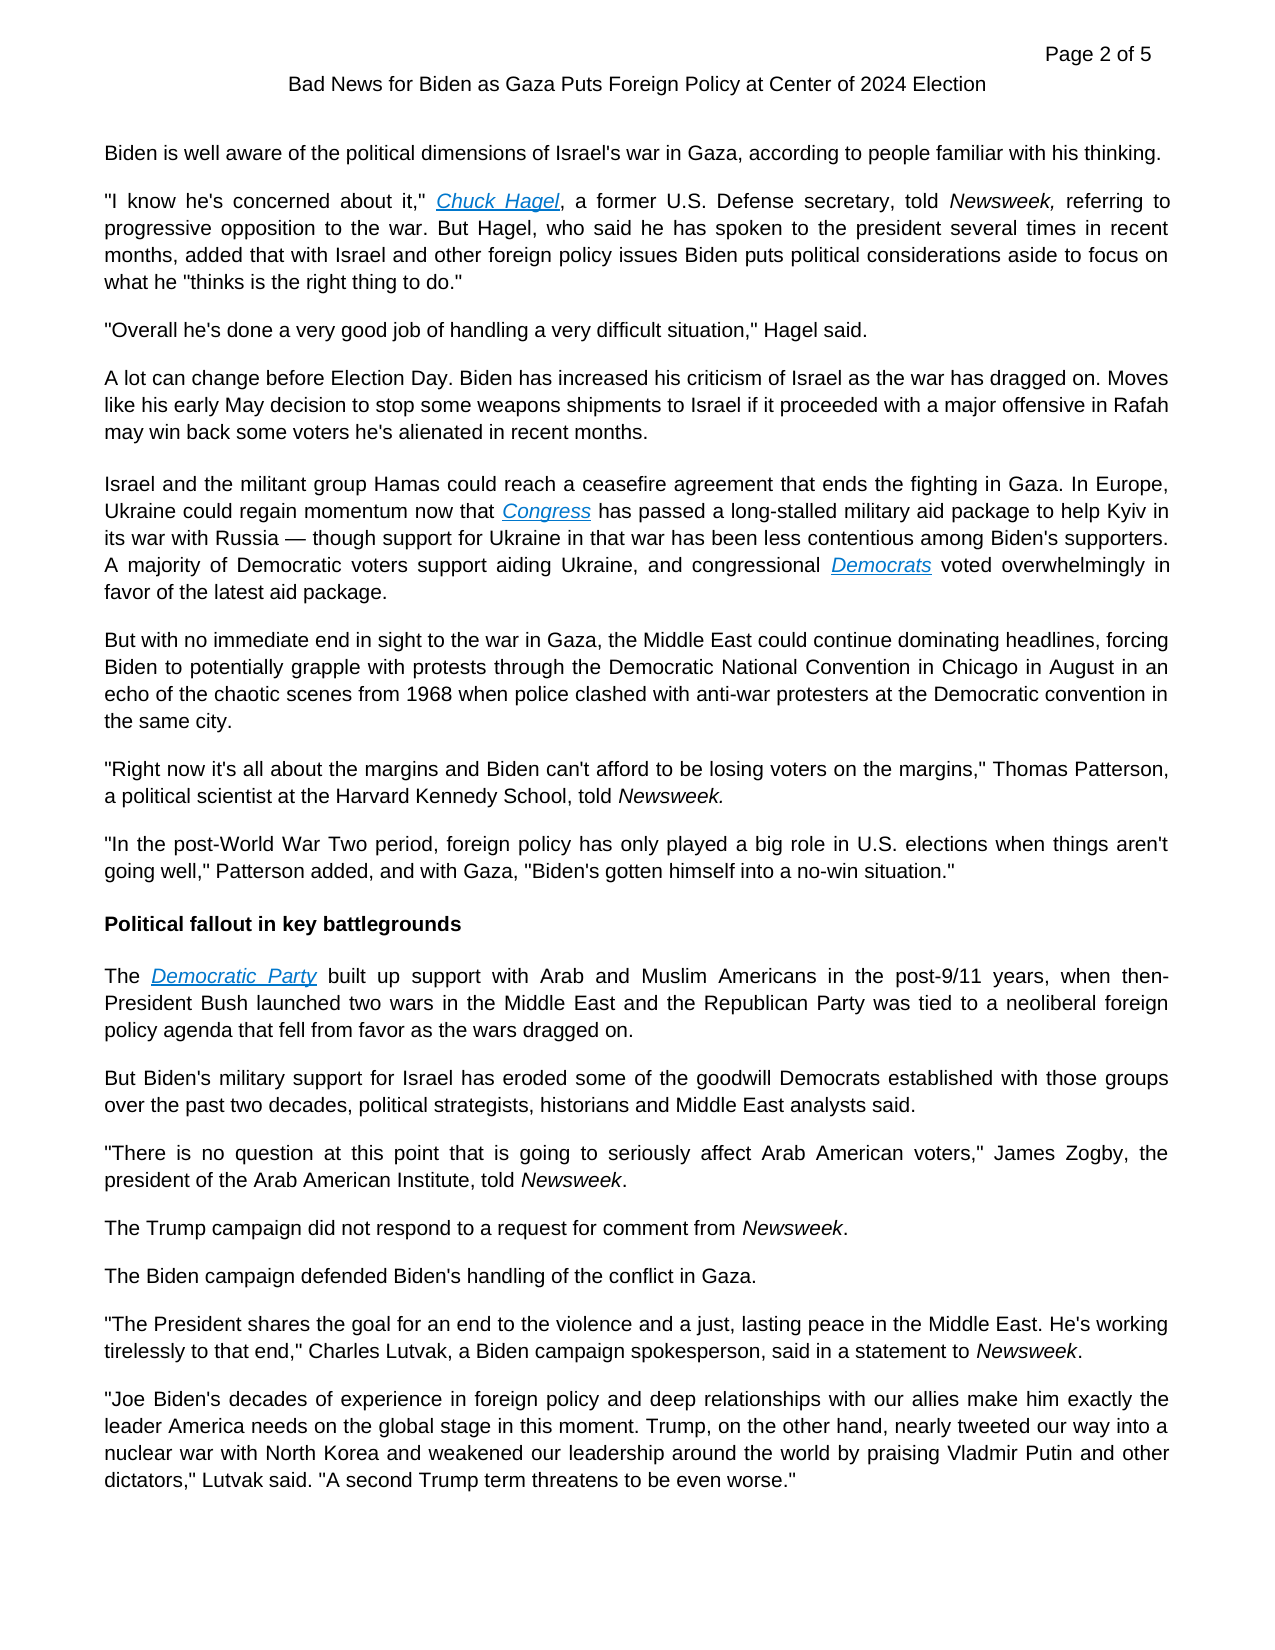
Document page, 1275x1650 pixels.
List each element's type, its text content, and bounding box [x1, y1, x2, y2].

text But with no immediate end in sight to the war in Gaza, the Middle East could continue dominating headlines, forcing Biden to potentially grapple with protests through the Democratic National Convention in Chicago in August in an echo of the chaotic scenes from 1968 when police clashed with anti-war protesters at the Democratic convention in the same city. [104, 625, 1171, 733]
text But Biden's military support for Israel has eroded some of the goodwill Democrats established with those groups over the past two decades, political strategists, historians and Middle East analysts said. [104, 1062, 1171, 1117]
text "In the post-World War Two period, foreign policy has only played a big role in U.S. elections when things aren't going well," Patterson added, and with Gaza, "Biden's gotten himself into a no-win situation." [104, 829, 1171, 883]
text Israel and the militant group Hamas could reach a ceasefire agreement that ends the fighting in Gaza. In Europe, Ukraine could regain momentum now that Congress has passed a long-stalled military aid package to help Kyiv in its war with Russia — though support for Ukraine in that war has been less contentious among Biden's supporters. A majority of Democratic voters support aiding Ukraine, and congressional Democrats voted overwhelmingly in favor of the latest aid package. [104, 469, 1171, 604]
text "Overall he's done a very good job of handling a very difficult situation," Hagel said. [104, 314, 1171, 342]
text "There is no question at this point that is going to seriously affect Arab American voters," James Zogby, the president of the Arab American Institute, told Newsweek. [104, 1137, 1171, 1192]
text The Democratic Party built up support with Arab and Muslim Americans in the post-9/11 years, when then-President Bush launched two wars in the Middle East and the Republican Party was tied to a neoliberal foreign policy agenda that fell from favor as the wars dragged on. [104, 960, 1171, 1042]
text "Right now it's all about the margins and Biden can't afford to be losing voters on the margins," Thomas Patterson, a political scientist at the Harvard Kennedy School, told Newsweek. [104, 754, 1171, 808]
text "I know he's concerned about it," Chuck Hagel, a former U.S. Defense secretary, told Newsweek, referring to progressive opposition to the war. But Hagel, who said he has spoken to the president several times in recent months, added that with Israel and other foreign policy issues Biden puts political considerations aside to focus on what he "thinks is the right thing to do." [104, 185, 1171, 294]
text "The President shares the goal for an end to the violence and a just, lasting peace in the Middle East. He's working tirelessly to that end," Charles Lutvak, a Biden campaign spokesperson, said in a statement to Newsweek. [104, 1308, 1171, 1362]
text "Joe Biden's decades of experience in foreign policy and deep relationships with our allies make him exactly the leader America needs on the global stage in this moment. Trump, on the other hand, nearly tweeted our way into a nuclear war with North Korea and weakened our leadership around the world by praising Vladmir Putin and other dictators," Lutvak said. "A second Trump term threatens to be even worse." [104, 1383, 1171, 1492]
text Political fallout in key battlegrounds [104, 908, 1171, 935]
text A lot can change before Election Day. Biden has increased his criticism of Israel as the war has dragged on. Moves like his early May decision to stop some weapons shipments to Israel if it proceeded with a major offensive in Rafah may win back some voters he's alienated in recent months. [104, 362, 1171, 444]
text The Trump campaign did not respond to a request for comment from Newsweek. [104, 1212, 1171, 1239]
text Biden is well aware of the political dimensions of Israel's war in Gaza, according to people familiar with his thinking. [104, 137, 1171, 164]
text The Biden campaign defended Biden's handling of the conflict in Gaza. [104, 1260, 1171, 1287]
